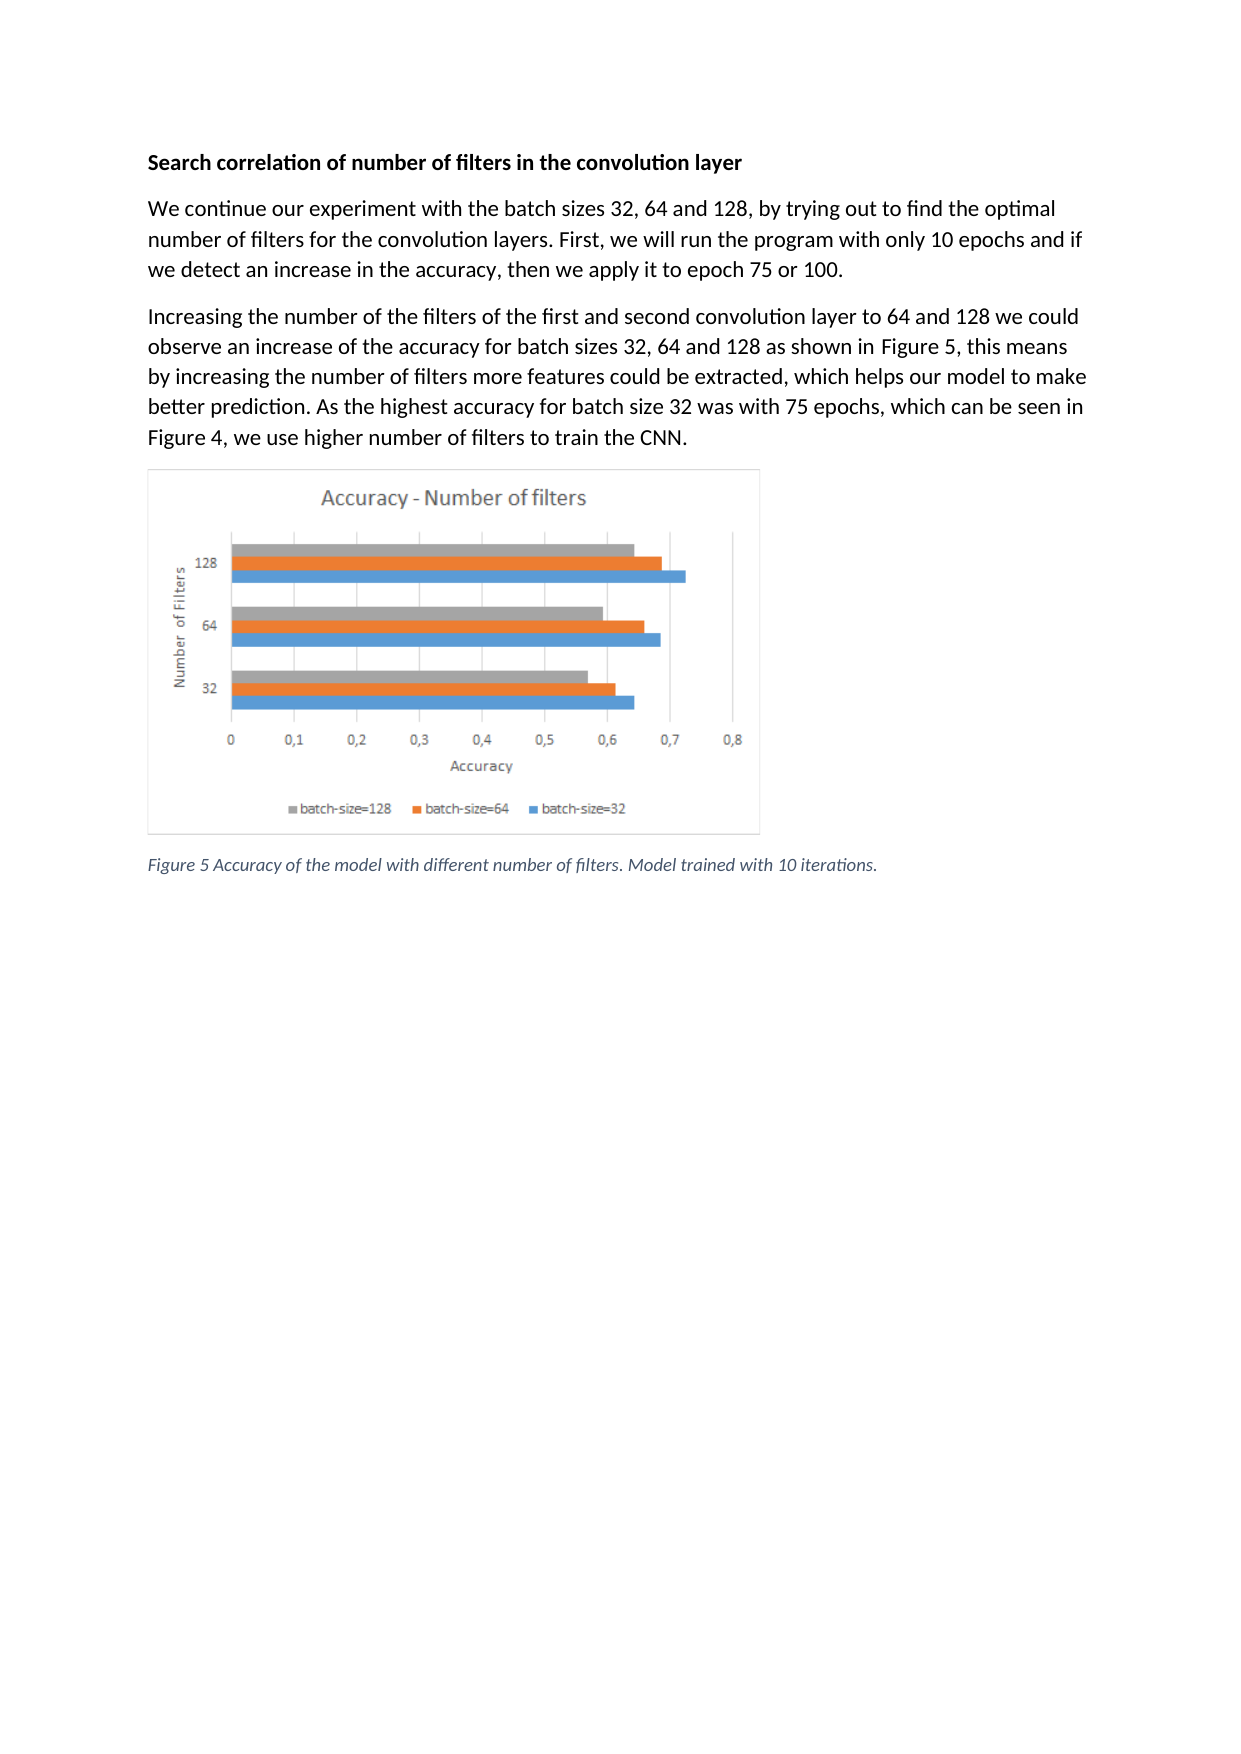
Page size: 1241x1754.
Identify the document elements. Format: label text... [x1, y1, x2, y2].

text We continue our experiment with the batch sizes 32, 64 and 128, by trying out to find the optimal number of filters for the convolution layers. First, we will run the program with only 10 epochs and if we detect an increase in the accuracy, then we apply it to epoch 75 or 100. [148, 194, 1093, 283]
text Search correlation of number of filters in the convolution layer [148, 148, 1093, 176]
text Increasing the number of the filters of the first and second convolution layer to 64 and 128 we could observe an increase of the accuracy for batch sizes 32, 64 and 128 as shown in Figure 5, this means by increasing the number of filters more features could be extracted, which helps our model to make better prediction. As the highest accuracy for batch size 32 was with 75 epochs, which can be seen in Figure 4, we use higher number of filters to train the CNN. [148, 302, 1093, 451]
text Figure 5 Accuracy of the model with different number of filters. Model trained with 10 iterations. [148, 853, 1093, 899]
picture [147, 469, 761, 835]
